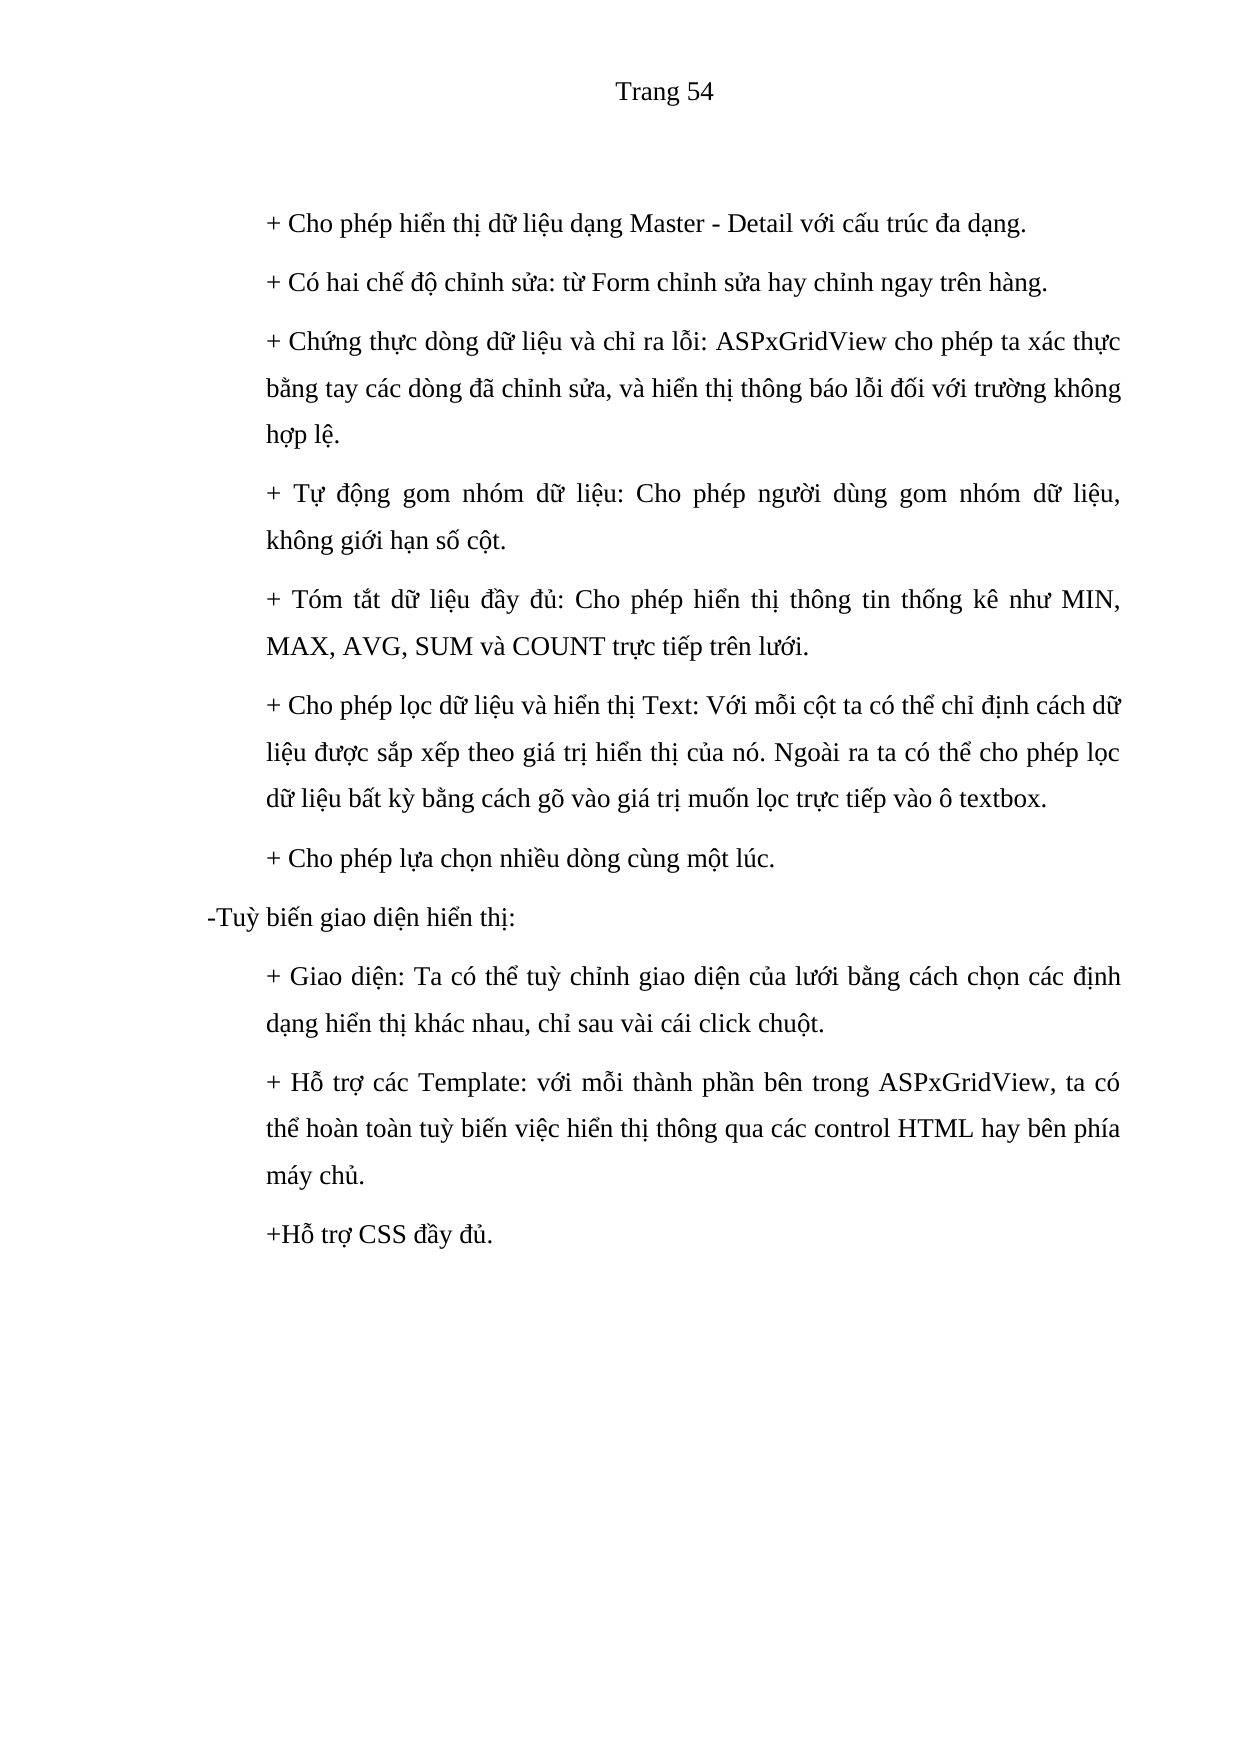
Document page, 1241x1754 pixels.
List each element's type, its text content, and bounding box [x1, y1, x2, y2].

text + Hỗ trợ các Template: với mỗi thành phần bên trong ASPxGridView, ta có thể hoàn toàn tuỳ biến việc hiển thị thông qua các control HTML hay bên phía máy chủ. [266, 1066, 1122, 1190]
text + Chứng thực dòng dữ liệu và chỉ ra lỗi: ASPxGridView cho phép ta xác thực bằng tay các dòng đã chỉnh sửa, và hiển thị thông báo lỗi đối với trường không hợp lệ. [266, 325, 1122, 449]
text -Tuỳ biến giao diện hiển thị: [207, 901, 1122, 932]
text + Cho phép lọc dữ liệu và hiển thị Text: Với mỗi cột ta có thể chỉ định cách dữ liệu được sắp xếp theo giá trị hiển thị của nó. Ngoài ra ta có thể cho phép lọc dữ liệu bất kỳ bằng cách gõ vào giá trị muốn lọc trực tiếp vào ô textbox. [266, 689, 1122, 814]
text +Hỗ trợ CSS đầy đủ. [266, 1218, 1122, 1249]
text + Giao diện: Ta có thể tuỳ chỉnh giao diện của lưới bằng cách chọn các định dạng hiển thị khác nhau, chỉ sau vài cái click chuột. [266, 960, 1122, 1038]
text + Tự động gom nhóm dữ liệu: Cho phép người dùng gom nhóm dữ liệu, không giới hạn số cột. [266, 478, 1122, 555]
text + Cho phép lựa chọn nhiều dòng cùng một lúc. [266, 842, 1122, 873]
text + Cho phép hiển thị dữ liệu dạng Master - Detail với cấu trúc đa dạng. [266, 207, 1122, 238]
text + Có hai chế độ chỉnh sửa: từ Form chỉnh sửa hay chỉnh ngay trên hàng. [266, 266, 1122, 297]
text + Tóm tắt dữ liệu đầy đủ: Cho phép hiển thị thông tin thống kê như MIN, MAX, AVG, SUM và COUNT trực tiếp trên lưới. [266, 583, 1122, 661]
